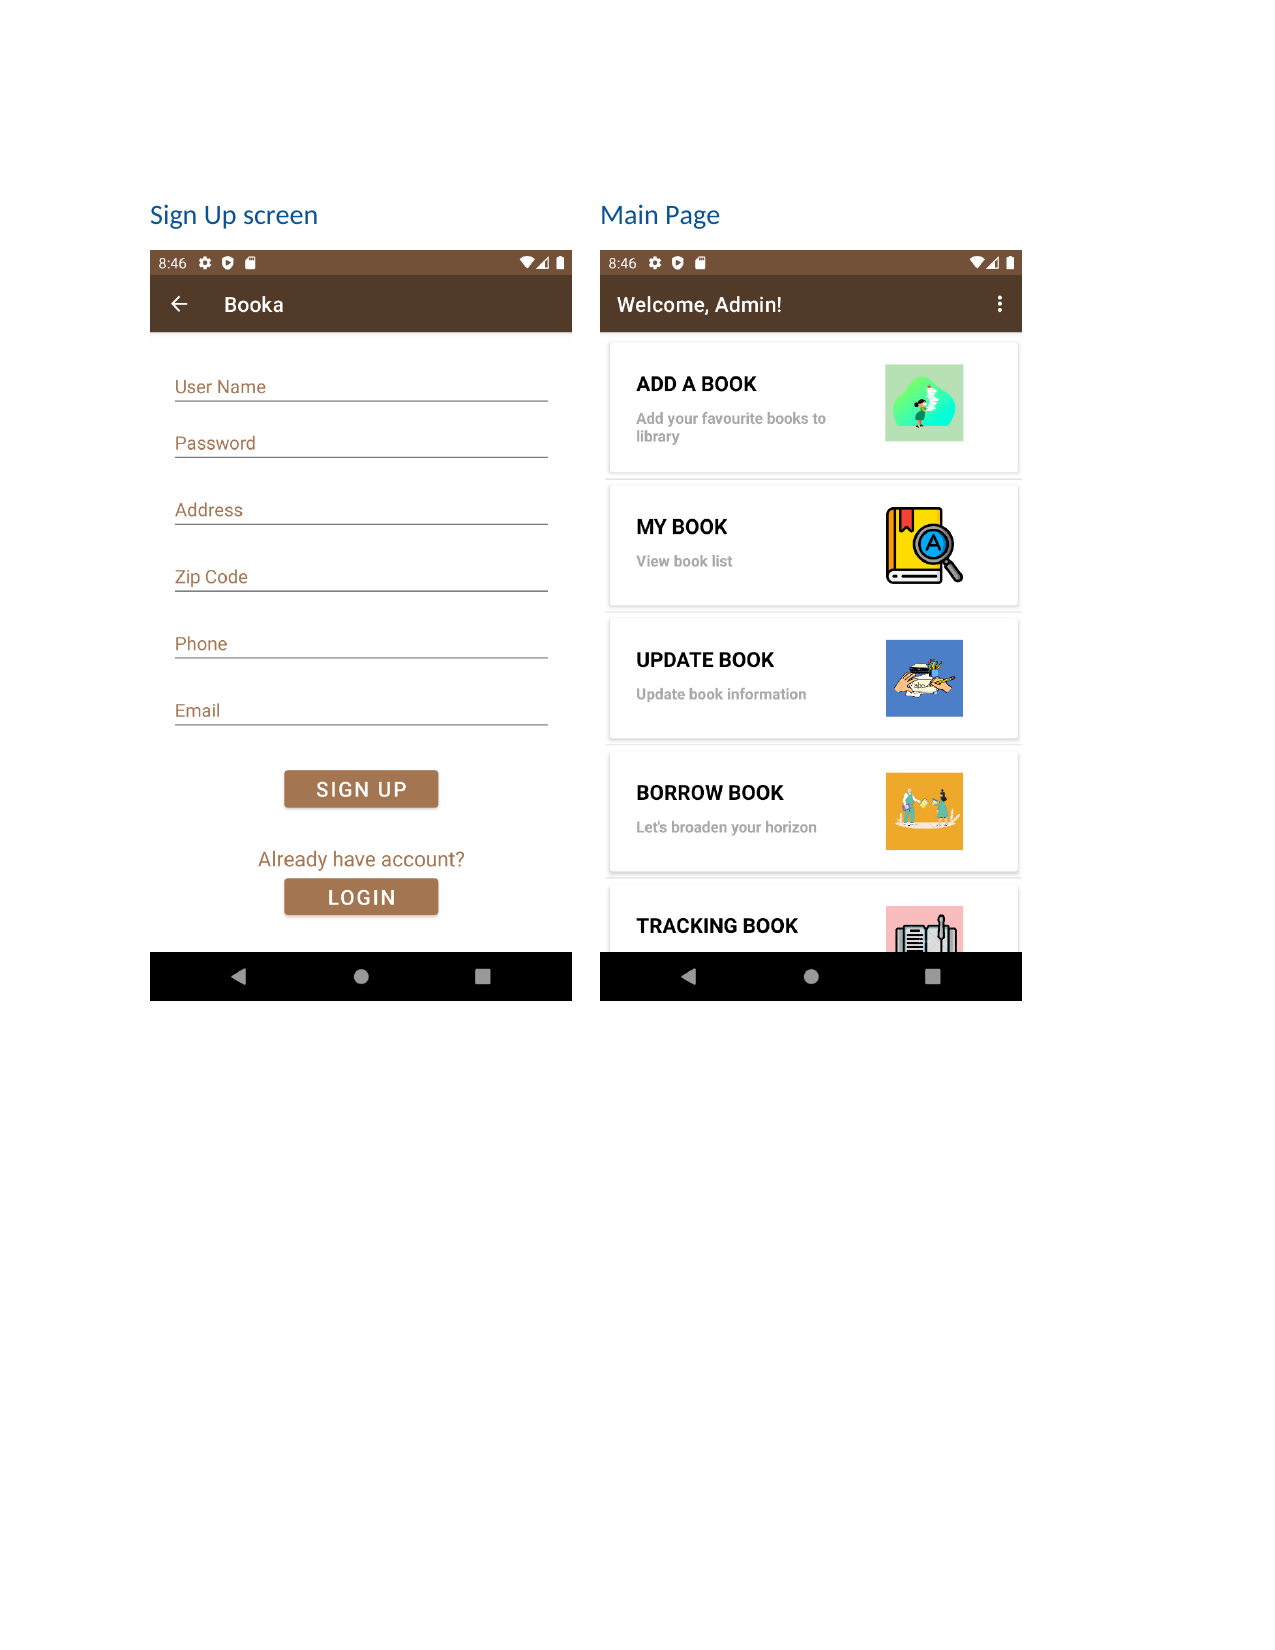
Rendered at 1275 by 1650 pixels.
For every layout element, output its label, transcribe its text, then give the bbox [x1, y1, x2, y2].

text Sign Up screen Main Page [150, 197, 1125, 231]
picture [150, 250, 572, 1001]
picture [600, 250, 1022, 1001]
